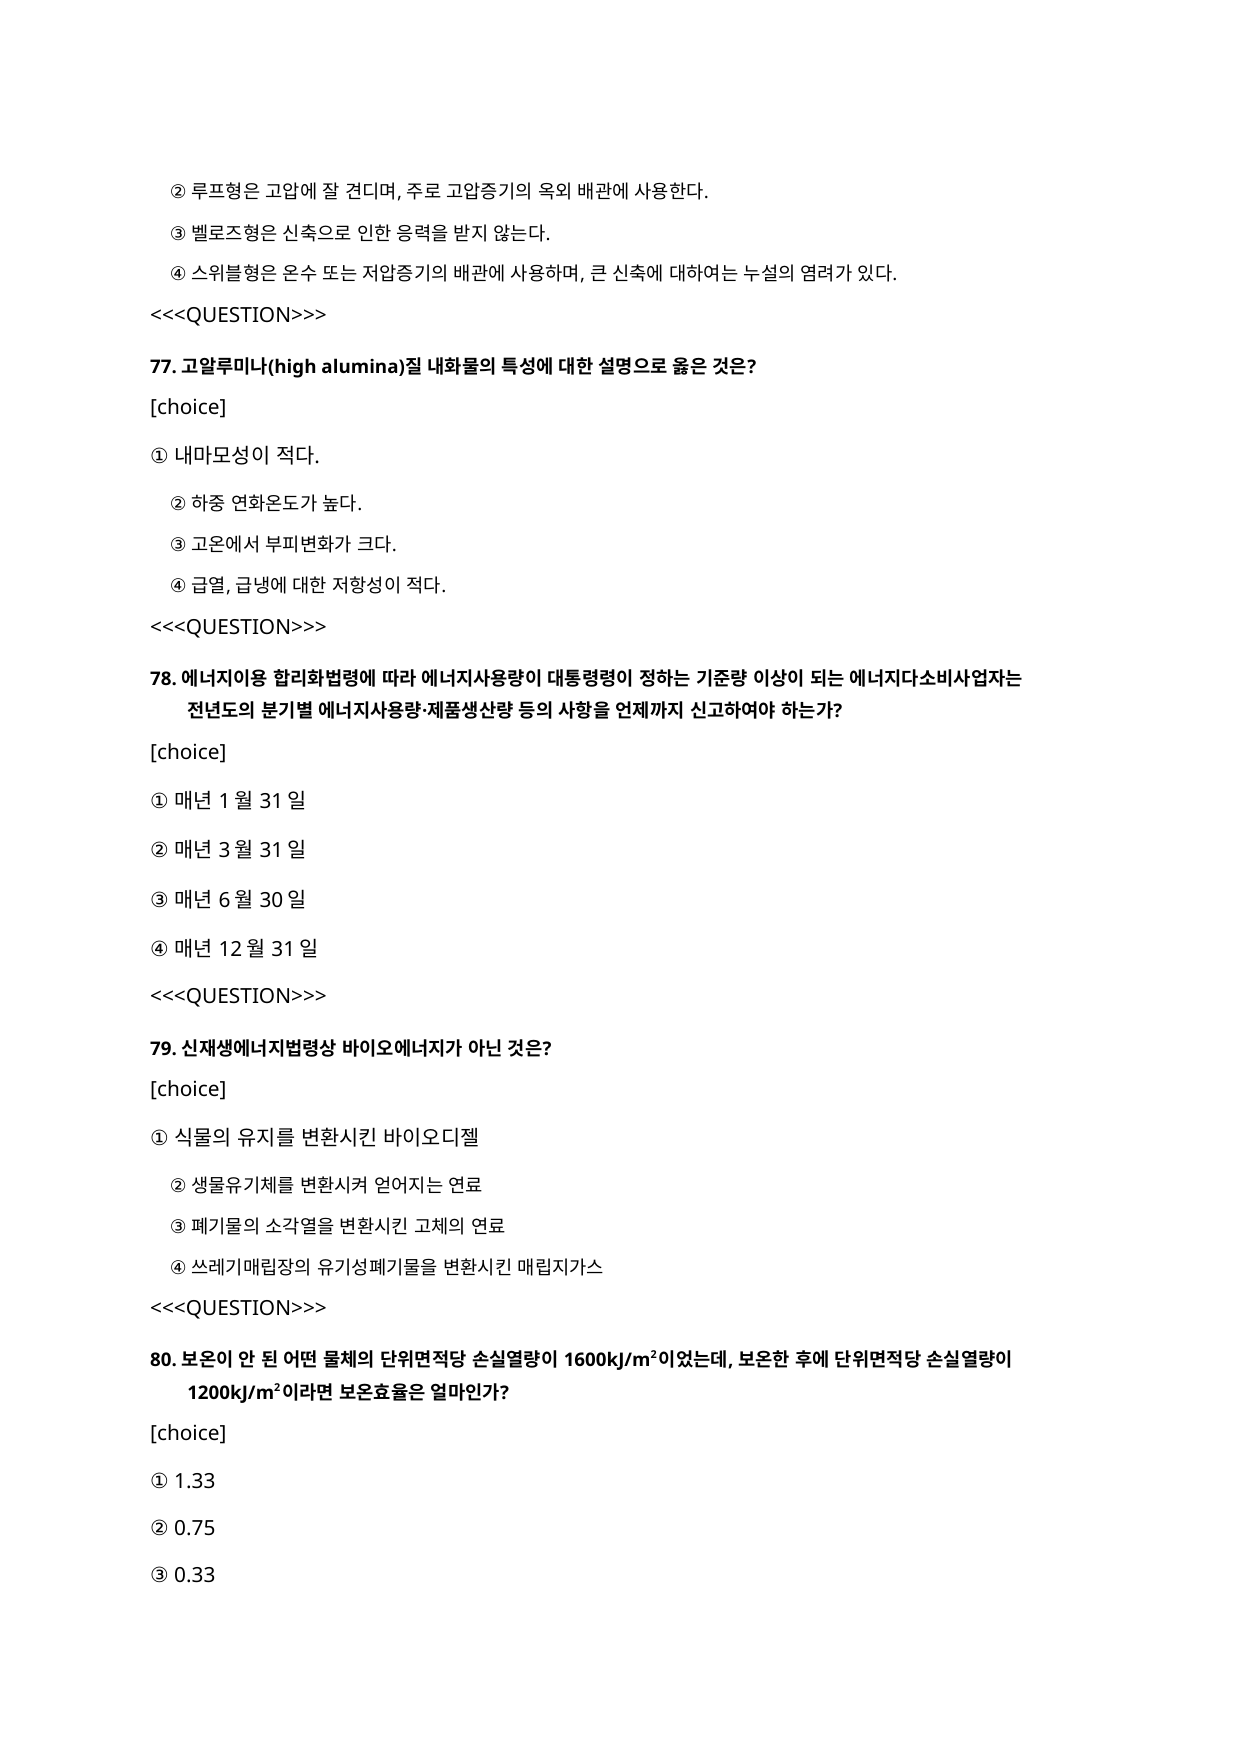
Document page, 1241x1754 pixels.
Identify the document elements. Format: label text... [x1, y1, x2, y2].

text 79. 신재생에너지법령상 바이오에너지가 아닌 것은? [150, 1033, 1090, 1060]
text <<<QUESTION>>> [150, 300, 1090, 328]
text <<<QUESTION>>> [150, 1293, 1090, 1322]
text 77. 고알루미나(high alumina)질 내화물의 특성에 대한 설명으로 옳은 것은? [150, 351, 1090, 379]
text [choice] [150, 1074, 1090, 1102]
text [choice] [150, 392, 1090, 421]
text ④ 매년 12월 31일 [150, 932, 1090, 963]
text ② 0.75 [150, 1513, 1090, 1542]
text <<<QUESTION>>> [150, 982, 1090, 1010]
text ③ 폐기물의 소각열을 변환시킨 고체의 연료 [150, 1212, 1090, 1239]
text ④ 스위블형은 온수 또는 저압증기의 배관에 사용하며, 큰 신축에 대하여는 누설의 염려가 있다. [150, 259, 1090, 286]
text [choice] [150, 737, 1090, 765]
text ③ 0.33 [150, 1560, 1090, 1589]
text [choice] [150, 1418, 1090, 1447]
text ② 루프형은 고압에 잘 견디며, 주로 고압증기의 옥외 배관에 사용한다. [150, 177, 1090, 204]
text ③ 매년 6월 30일 [150, 883, 1090, 913]
text ③ 고온에서 부피변화가 크다. [150, 530, 1090, 557]
text 78. 에너지이용 합리화법령에 따라 에너지사용량이 대통령령이 정하는 기준량 이상이 되는 에너지다소비사업자는 전년도의 분기별 에너지사용량·제품생산량 등의 사항을 언제까지 신고하여야 하는가? [150, 663, 1090, 723]
text ④ 급열, 급냉에 대한 저항성이 적다. [150, 571, 1090, 598]
text 80. 보온이 안 된 어떤 물체의 단위면적당 손실열량이 1600kJ/m2이었는데, 보온한 후에 단위면적당 손실열량이 1200kJ/m2이라면 보온효율은 얼마인가? [150, 1345, 1090, 1405]
text ② 매년 3월 31일 [150, 833, 1090, 864]
text ② 생물유기체를 변환시켜 얻어지는 연료 [150, 1171, 1090, 1198]
text ③ 벨로즈형은 신축으로 인한 응력을 받지 않는다. [150, 218, 1090, 245]
text ① 1.33 [150, 1466, 1090, 1494]
text ① 매년 1월 31일 [150, 784, 1090, 814]
text ④ 쓰레기매립장의 유기성폐기물을 변환시킨 매립지가스 [150, 1253, 1090, 1280]
text ② 하중 연화온도가 높다. [150, 489, 1090, 516]
text <<<QUESTION>>> [150, 612, 1090, 640]
text ① 내마모성이 적다. [150, 440, 1090, 470]
text ① 식물의 유지를 변환시킨 바이오디젤 [150, 1121, 1090, 1152]
